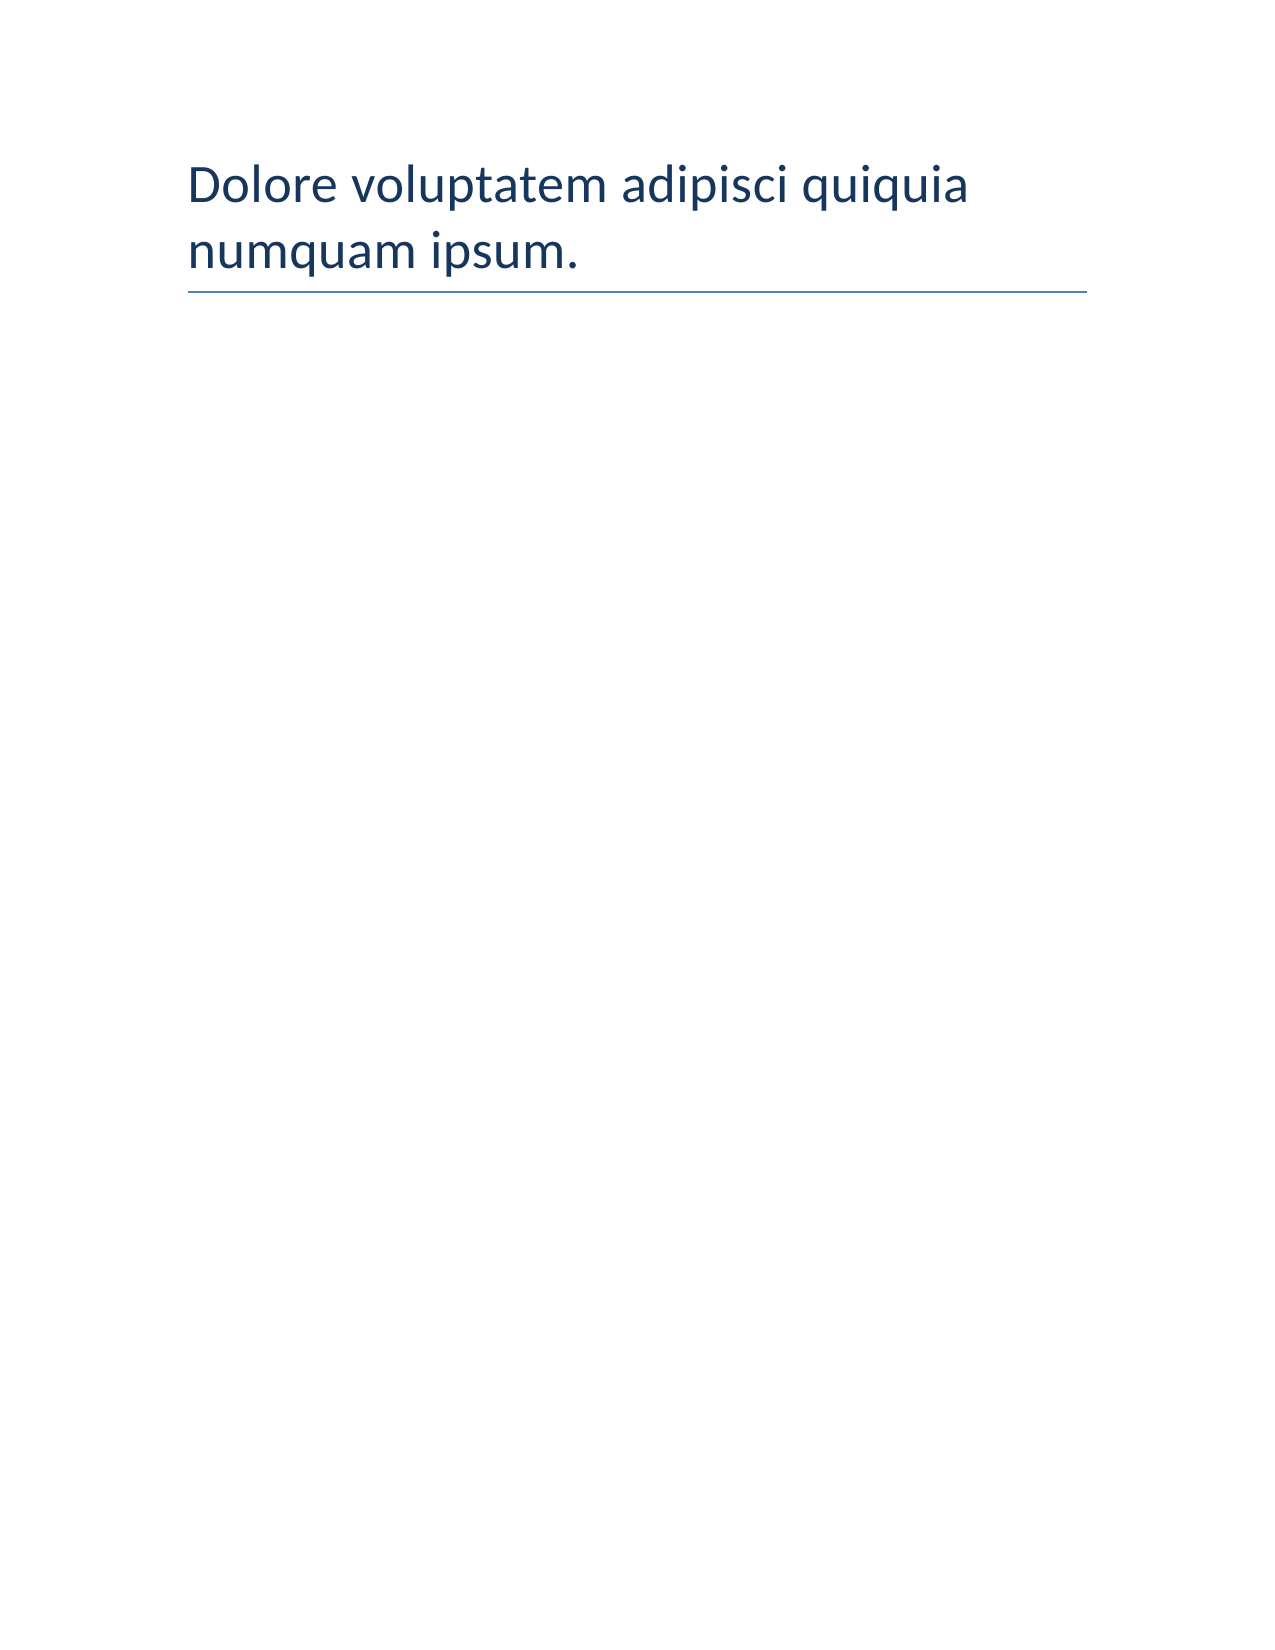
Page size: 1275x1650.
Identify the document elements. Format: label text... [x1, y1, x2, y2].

title Dolore voluptatem adipisci quiquia numquam ipsum. [187, 150, 1087, 293]
